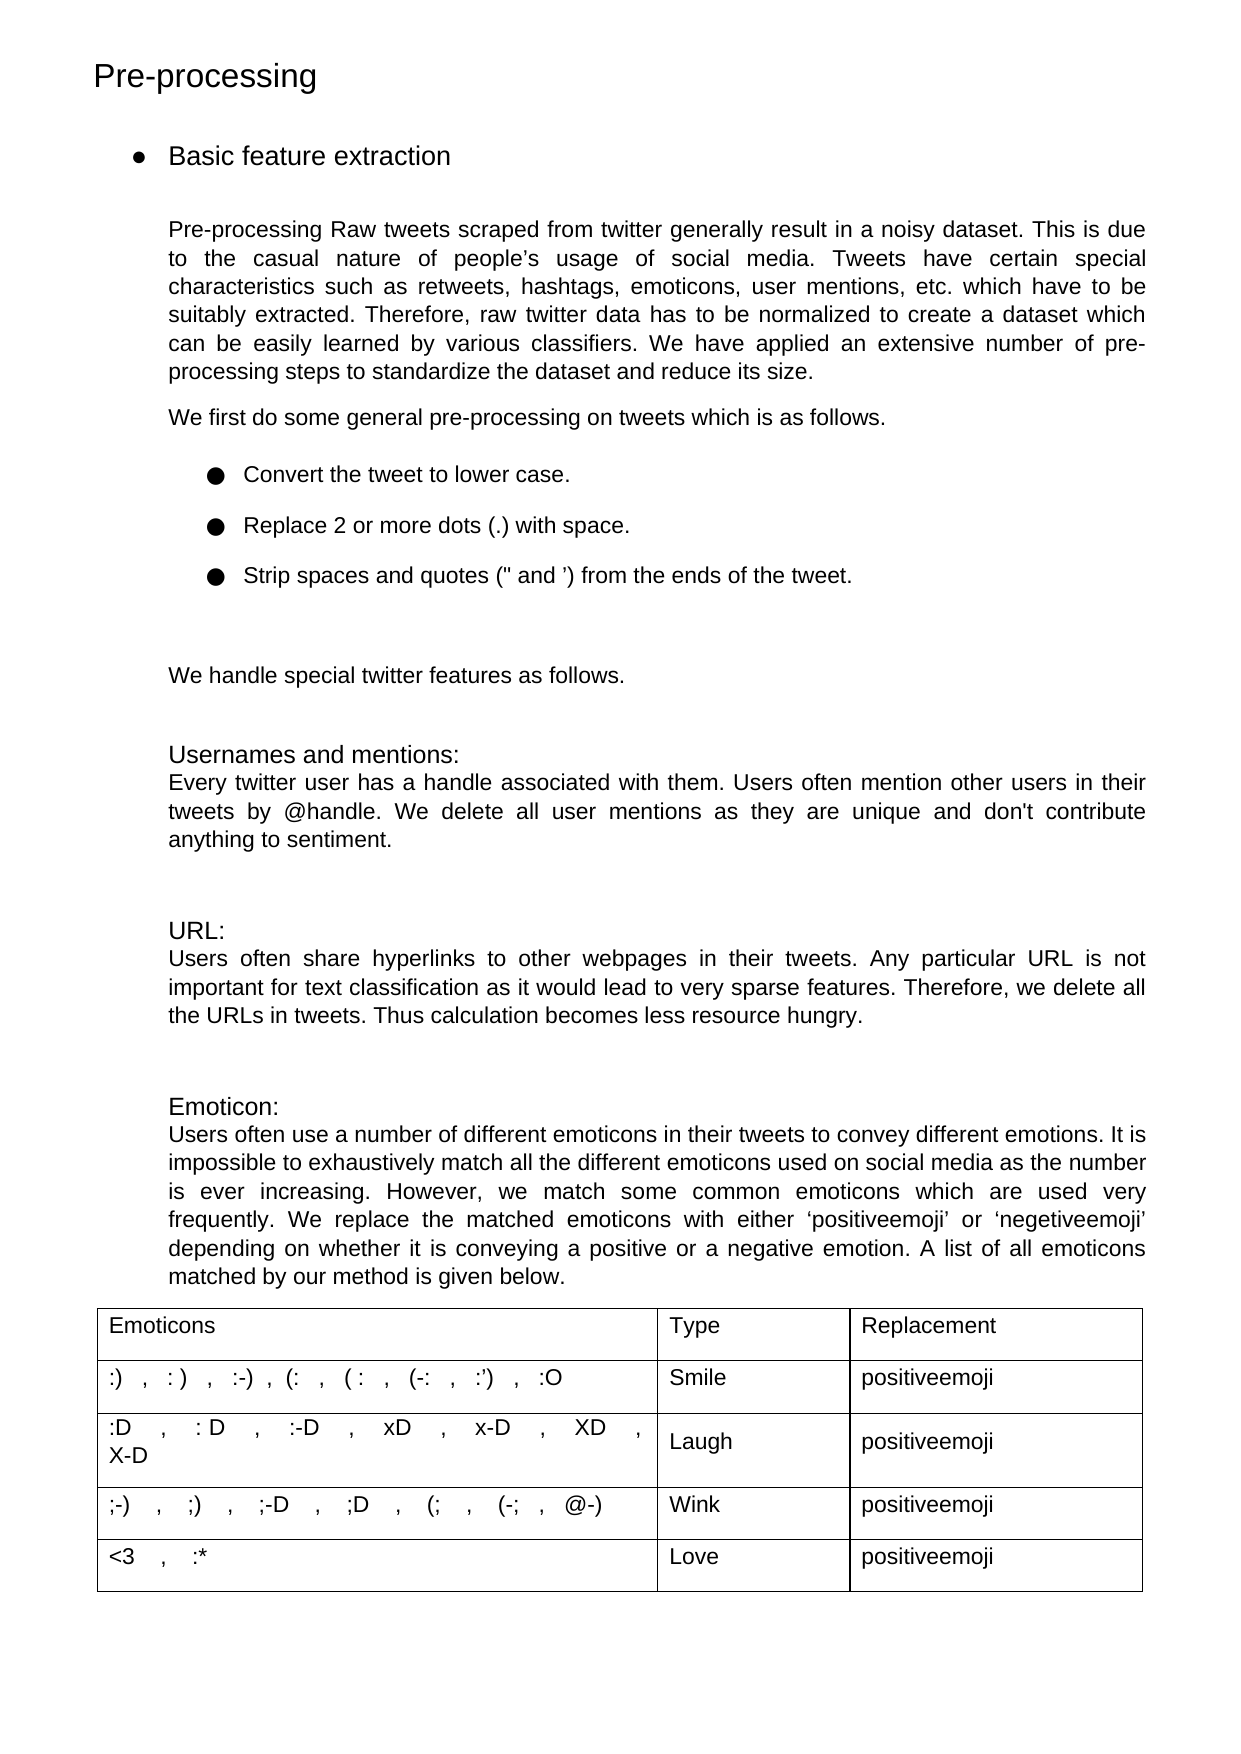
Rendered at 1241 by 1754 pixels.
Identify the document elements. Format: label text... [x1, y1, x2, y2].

text Users often use a number of different emoticons in their tweets to convey different emotions. It is impossible to exhaustively match all the different emoticons used on social media as the number is ever increasing. However, we match some common emoticons which are used very frequently. We replace the matched emoticons with either ‘positiveemoji’ or ‘negetiveemoji’ depending on whether it is conveying a positive or a negative emotion. A list of all emoticons matched by our method is given below. [168, 1121, 1147, 1289]
table_header Type [658, 1309, 849, 1360]
table_header Emoticons [98, 1309, 657, 1360]
subtitle Usernames and mentions: [168, 741, 1147, 769]
text We handle special twitter features as follows. [93, 662, 1147, 689]
table_cell Love [658, 1540, 849, 1591]
text Pre-processing Raw tweets scraped from twitter generally result in a noisy dataset. This is due to the casual nature of people’s usage of social media. Tweets have certain special characteristics such as retweets, hashtags, emoticons, user mentions, etc. which have to be suitably extracted. Therefore, raw twitter data has to be normalized to create a dataset which can be easily learned by various classifiers. We have applied an extensive number of pre-processing steps to standardize the dataset and reduce its size. [168, 216, 1147, 385]
subtitle Emoticon: [168, 1092, 1147, 1121]
list Convert the tweet to lower case. [206, 448, 1147, 496]
text We first do some general pre-processing on tweets which is as follows. [168, 403, 1147, 430]
table_header Replacement [851, 1309, 1142, 1360]
subtitle Basic feature extraction [131, 140, 1147, 171]
table_cell Smile [658, 1361, 849, 1412]
list Strip spaces and quotes (" and ’) from the ends of the tweet. [206, 550, 1147, 597]
table_cell ;-) , ;) , ;-D , ;D , (; , (-; , @-) [98, 1488, 657, 1539]
table_cell Wink [658, 1488, 849, 1539]
text Every twitter user has a handle associated with them. Users often mention other users in their tweets by @handle. We delete all user mentions as they are unique and don't contribute anything to sentiment. [168, 769, 1147, 852]
table_cell :D , : D , :-D , xD , x-D , XD , X-D [98, 1414, 657, 1487]
table_cell positiveemoji [851, 1414, 1142, 1487]
table_cell positiveemoji [851, 1361, 1142, 1412]
table_cell :) , : ) , :-) , (: , ( : , (-: , :’) , :O [98, 1361, 657, 1412]
table_cell positiveemoji [851, 1540, 1142, 1591]
table_cell Laugh [658, 1414, 849, 1487]
list Replace 2 or more dots (.) with space. [206, 499, 1147, 546]
table_cell <3 , :* [98, 1540, 657, 1591]
text Users often share hyperlinks to other webpages in their tweets. Any particular URL is not important for text classification as it would lead to very sparse features. Therefore, we delete all the URLs in tweets. Thus calculation becomes less resource hungry. [168, 945, 1147, 1028]
subtitle URL: [168, 916, 1147, 945]
subtitle Pre-processing [93, 56, 1147, 95]
table_cell positiveemoji [851, 1488, 1142, 1539]
